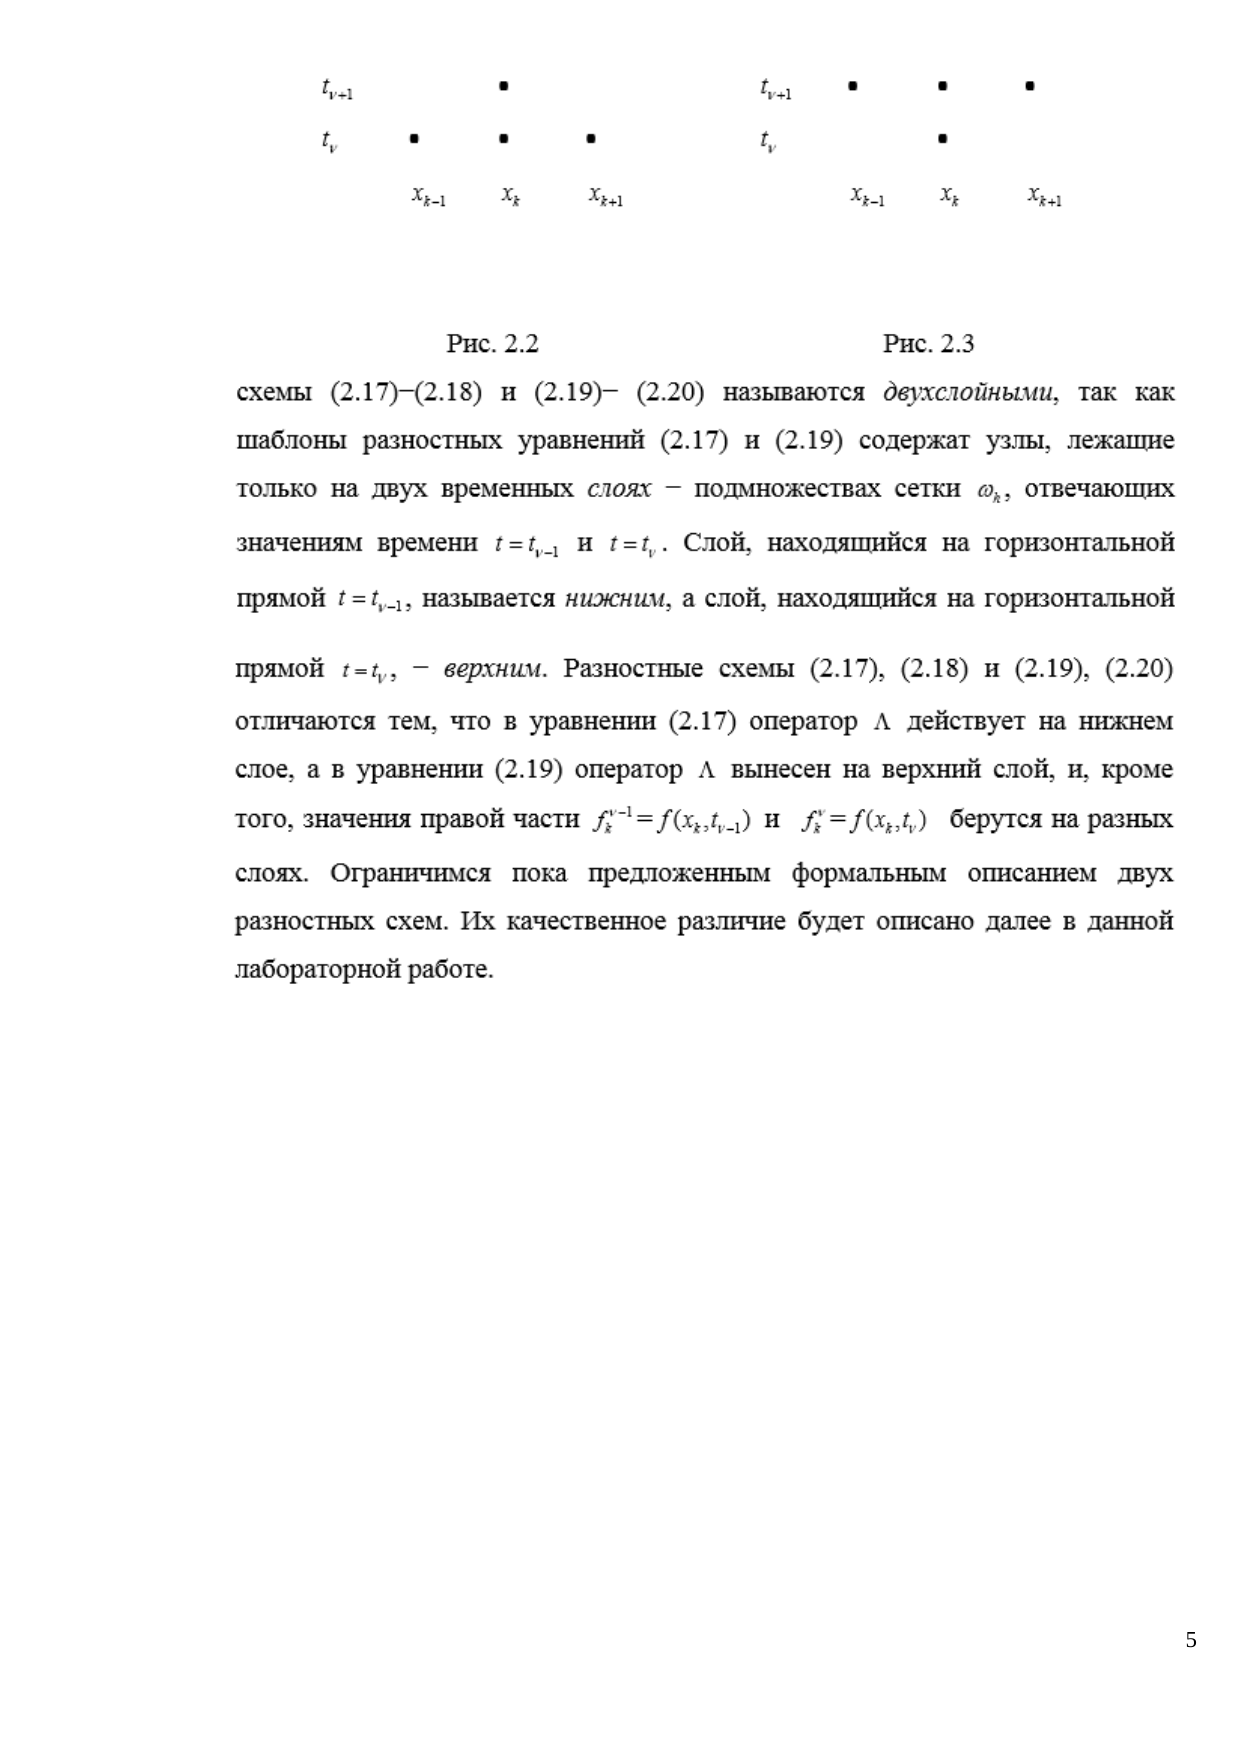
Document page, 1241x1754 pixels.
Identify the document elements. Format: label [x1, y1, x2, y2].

subtitle [214, 62, 1197, 1005]
picture [218, 62, 1193, 634]
picture [218, 641, 1193, 1005]
